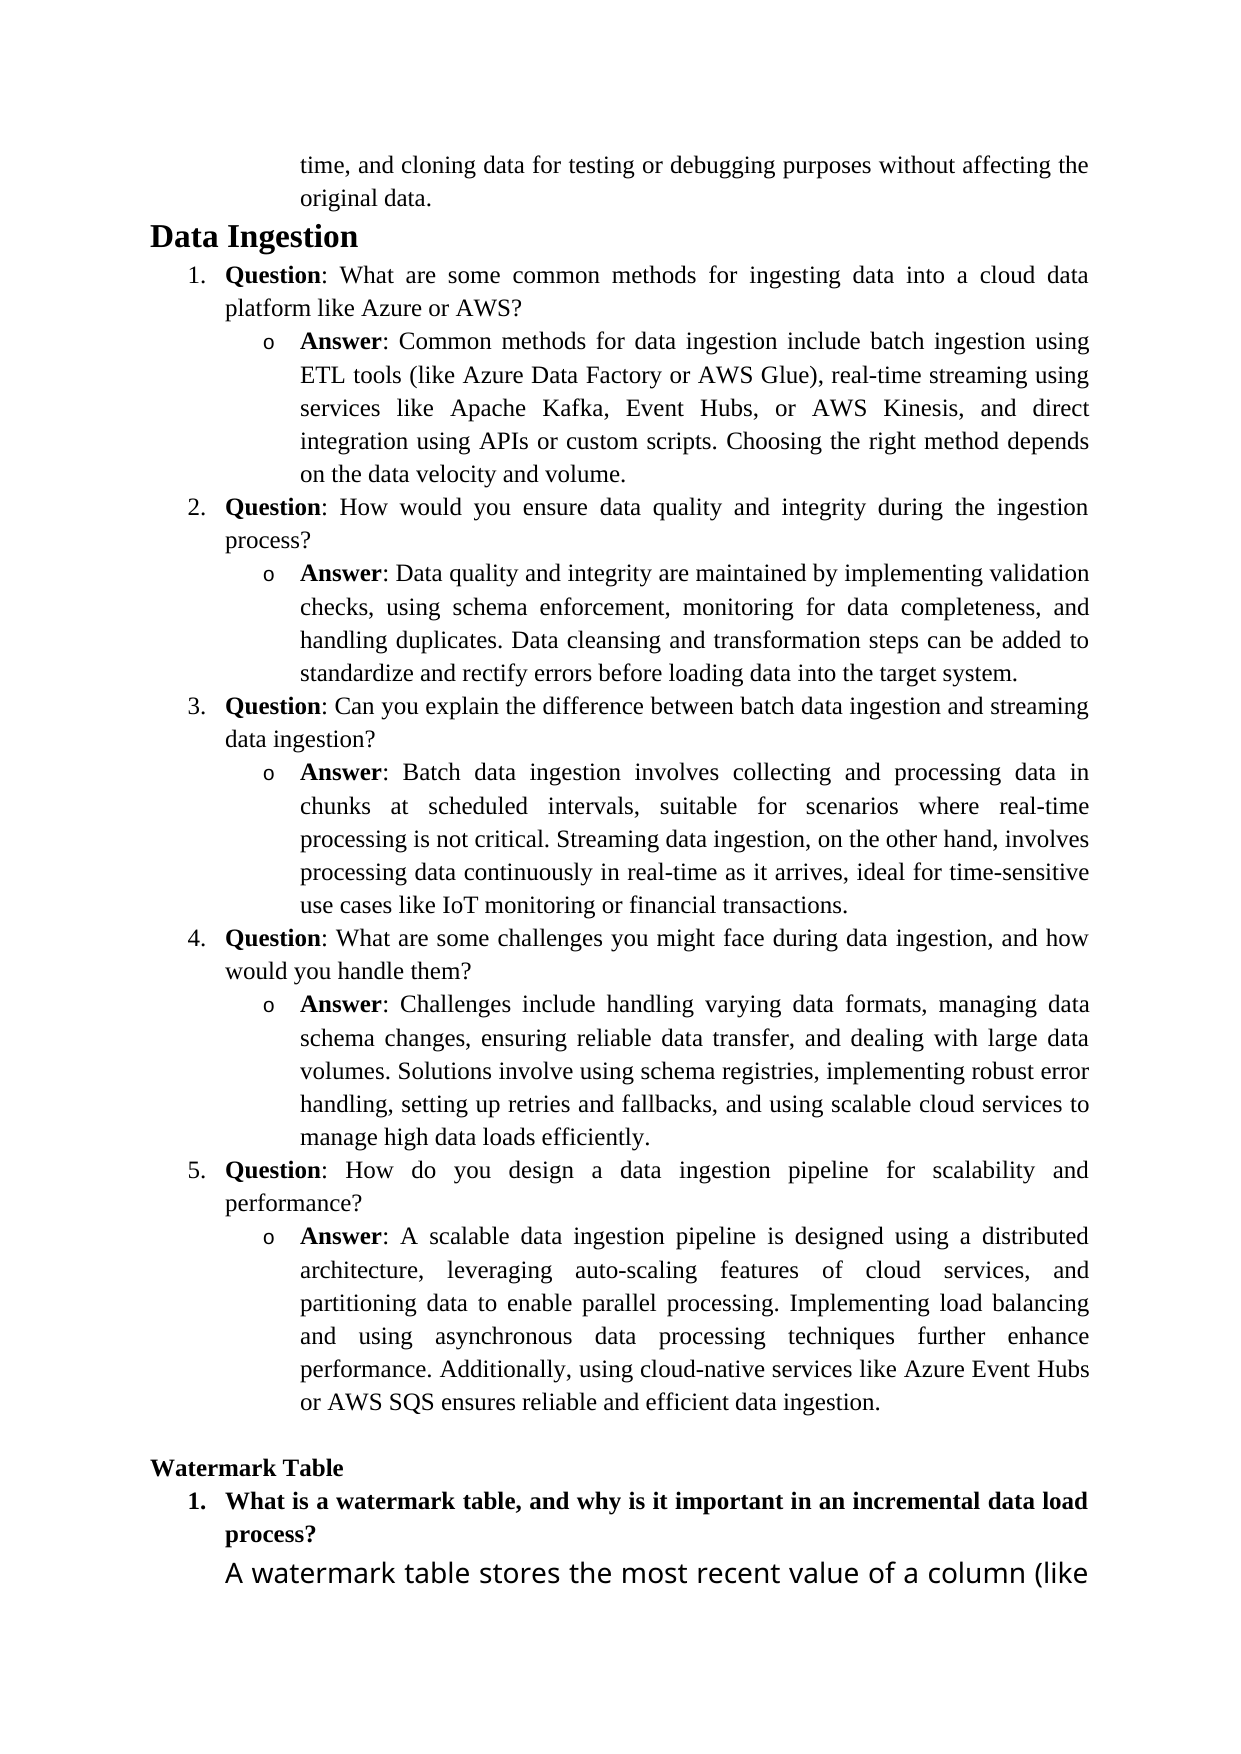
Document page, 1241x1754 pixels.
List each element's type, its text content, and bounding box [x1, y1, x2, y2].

list Question: What are some challenges you might face during data ingestion, and how would you handle them? [187, 923, 1090, 985]
list Answer: Challenges include handling varying data formats, managing data schema changes, ensuring reliable data transfer, and dealing with large data volumes. Solutions involve using schema registries, implementing robust error handling, setting up retries and fallbacks, and using scalable cloud services to manage high data loads efficiently. [262, 989, 1090, 1151]
text Watermark Table [150, 1453, 1090, 1482]
list Question: How would you ensure data quality and integrity during the ingestion process? [187, 492, 1090, 554]
list Answer: Data quality and integrity are maintained by implementing validation checks, using schema enforcement, monitoring for data completeness, and handling duplicates. Data cleansing and transformation steps can be added to standardize and rectify errors before loading data into the target system. [262, 558, 1090, 687]
list Answer: Batch data ingestion involves collecting and processing data in chunks at scheduled intervals, suitable for scenarios where real-time processing is not critical. Streaming data ingestion, on the other hand, involves processing data continuously in real-time as it arrives, ideal for time-sensitive use cases like IoT monitoring or financial transactions. [262, 757, 1090, 919]
list Question: Can you explain the difference between batch data ingestion and streaming data ingestion? [187, 691, 1090, 753]
list Answer: A scalable data ingestion pipeline is designed using a distributed architecture, leveraging auto-scaling features of cloud services, and partitioning data to enable parallel processing. Implementing load balancing and using asynchronous data processing techniques further enhance performance. Additionally, using cloud-native services like Azure Event Hubs or AWS SQS ensures reliable and efficient data ingestion. [262, 1221, 1090, 1416]
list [187, 1486, 1090, 1592]
text Data Ingestion [150, 216, 1090, 254]
list Question: How do you design a data ingestion pipeline for scalability and performance? [187, 1155, 1090, 1217]
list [262, 150, 1090, 212]
list Question: What are some common methods for ingesting data into a cloud data platform like Azure or AWS? [187, 260, 1090, 322]
list Answer: Common methods for data ingestion include batch ingestion using ETL tools (like Azure Data Factory or AWS Glue), real-time streaming using services like Apache Kafka, Event Hubs, or AWS Kinesis, and direct integration using APIs or custom scripts. Choosing the right method depends on the data velocity and volume. [262, 326, 1090, 488]
